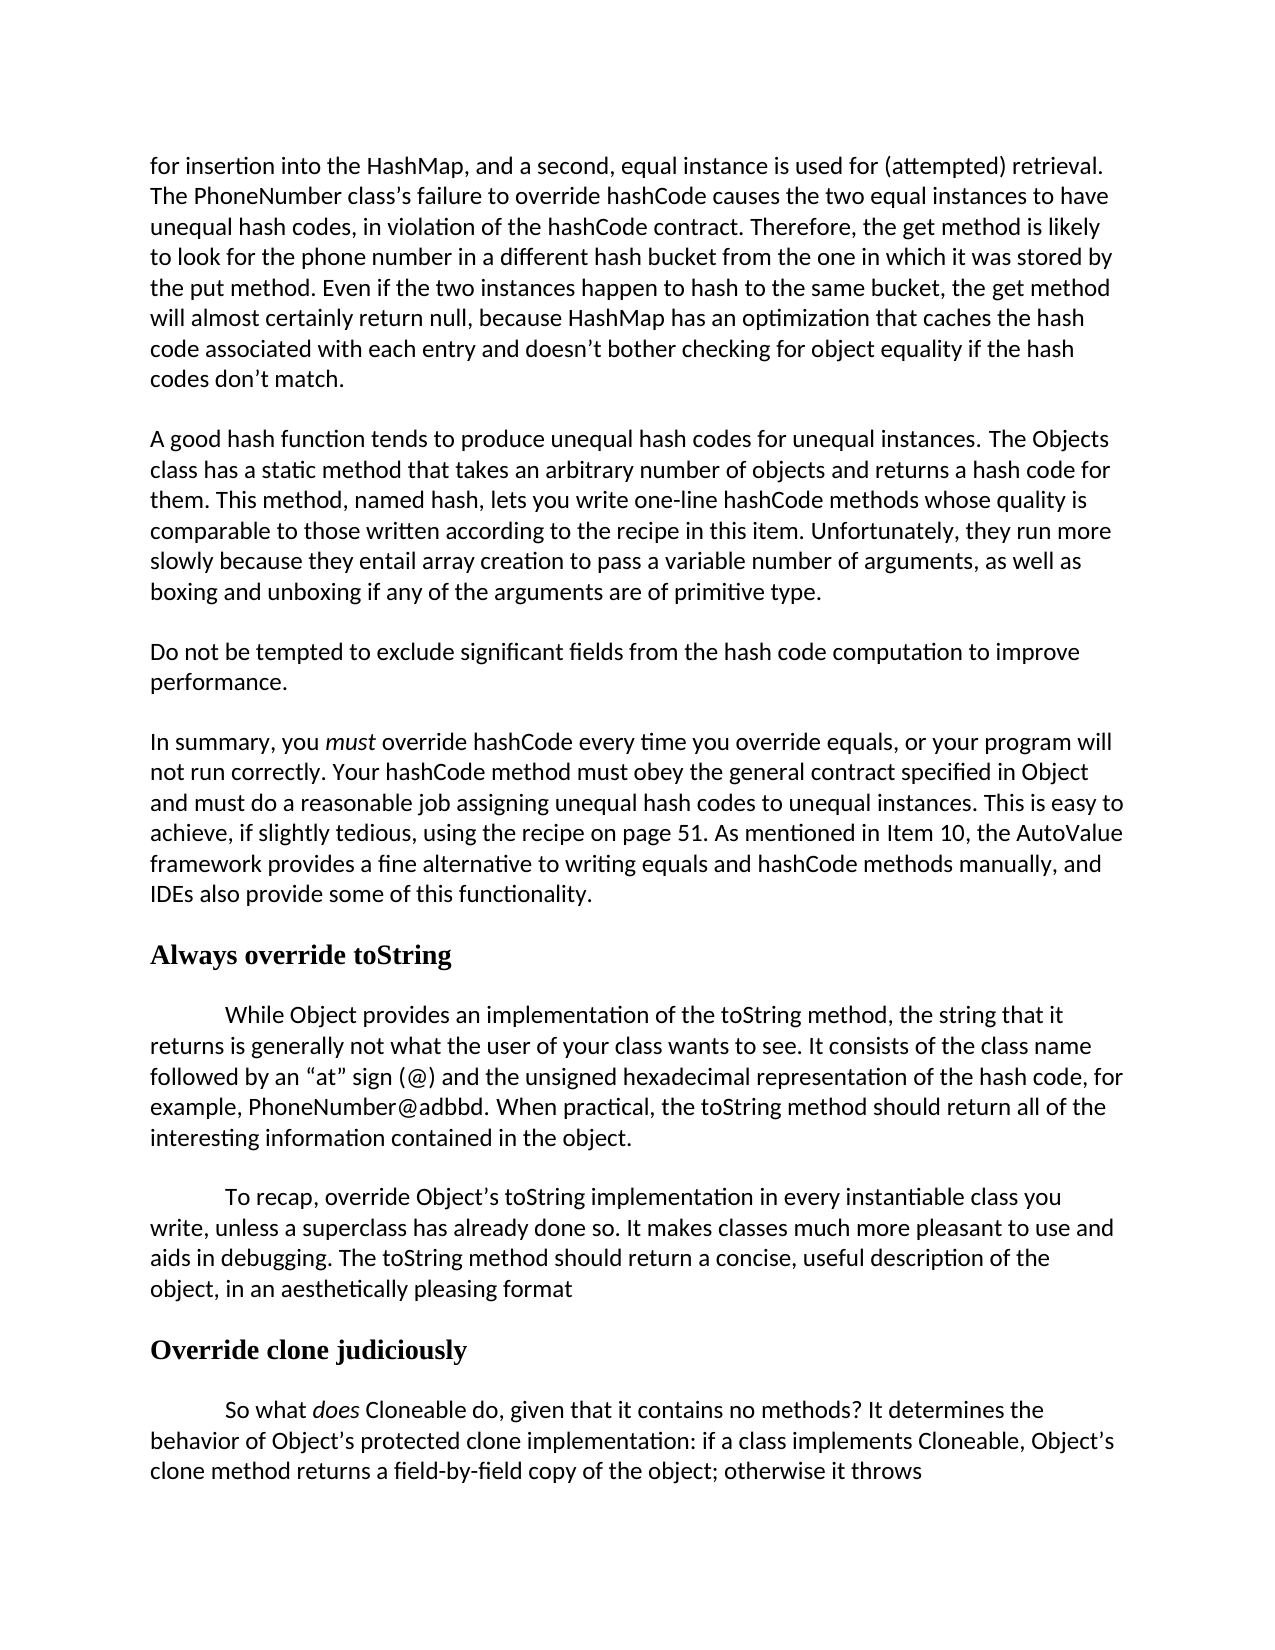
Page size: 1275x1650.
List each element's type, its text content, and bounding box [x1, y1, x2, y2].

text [150, 150, 1125, 394]
text While Object provides an implementation of the toString method, the string that it returns is generally not what the user of your class wants to see. It consists of the class name followed by an “at” sign (@) and the unsigned hexadecimal representation of the hash code, for example, PhoneNumber@adbbd. When practical, the toString method should return all of the interesting information contained in the object. [150, 1000, 1125, 1152]
text A good hash function tends to produce unequal hash codes for unequal instances. The Objects class has a static method that takes an arbitrary number of objects and returns a hash code for them. This method, named hash, lets you write one-line hashCode methods whose quality is comparable to those written according to the recipe in this item. Unfortunately, they run more slowly because they entail array creation to pass a variable number of arguments, as well as boxing and unboxing if any of the arguments are of primitive type. [150, 423, 1125, 606]
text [150, 1394, 1125, 1486]
subtitle Override clone judiciously [150, 1333, 1125, 1365]
text To recap, override Object’s toString implementation in every instantiable class you write, unless a superclass has already done so. It makes classes much more pleasant to use and aids in debugging. The toString method should return a concise, useful description of the object, in an aesthetically pleasing format [150, 1181, 1125, 1303]
subtitle Always override toString [150, 938, 1125, 971]
text Do not be tempted to exclude significant fields from the hash code computation to improve performance. [150, 636, 1125, 697]
text In summary, you must override hashCode every time you override equals, or your program will not run correctly. Your hashCode method must obey the general contract specified in Object and must do a reasonable job assigning unequal hash codes to unequal instances. This is easy to achieve, if slightly tedious, using the recipe on page 51. As mentioned in Item 10, the AutoValue framework provides a fine alternative to writing equals and hashCode methods manually, and IDEs also provide some of this functionality. [150, 726, 1125, 909]
